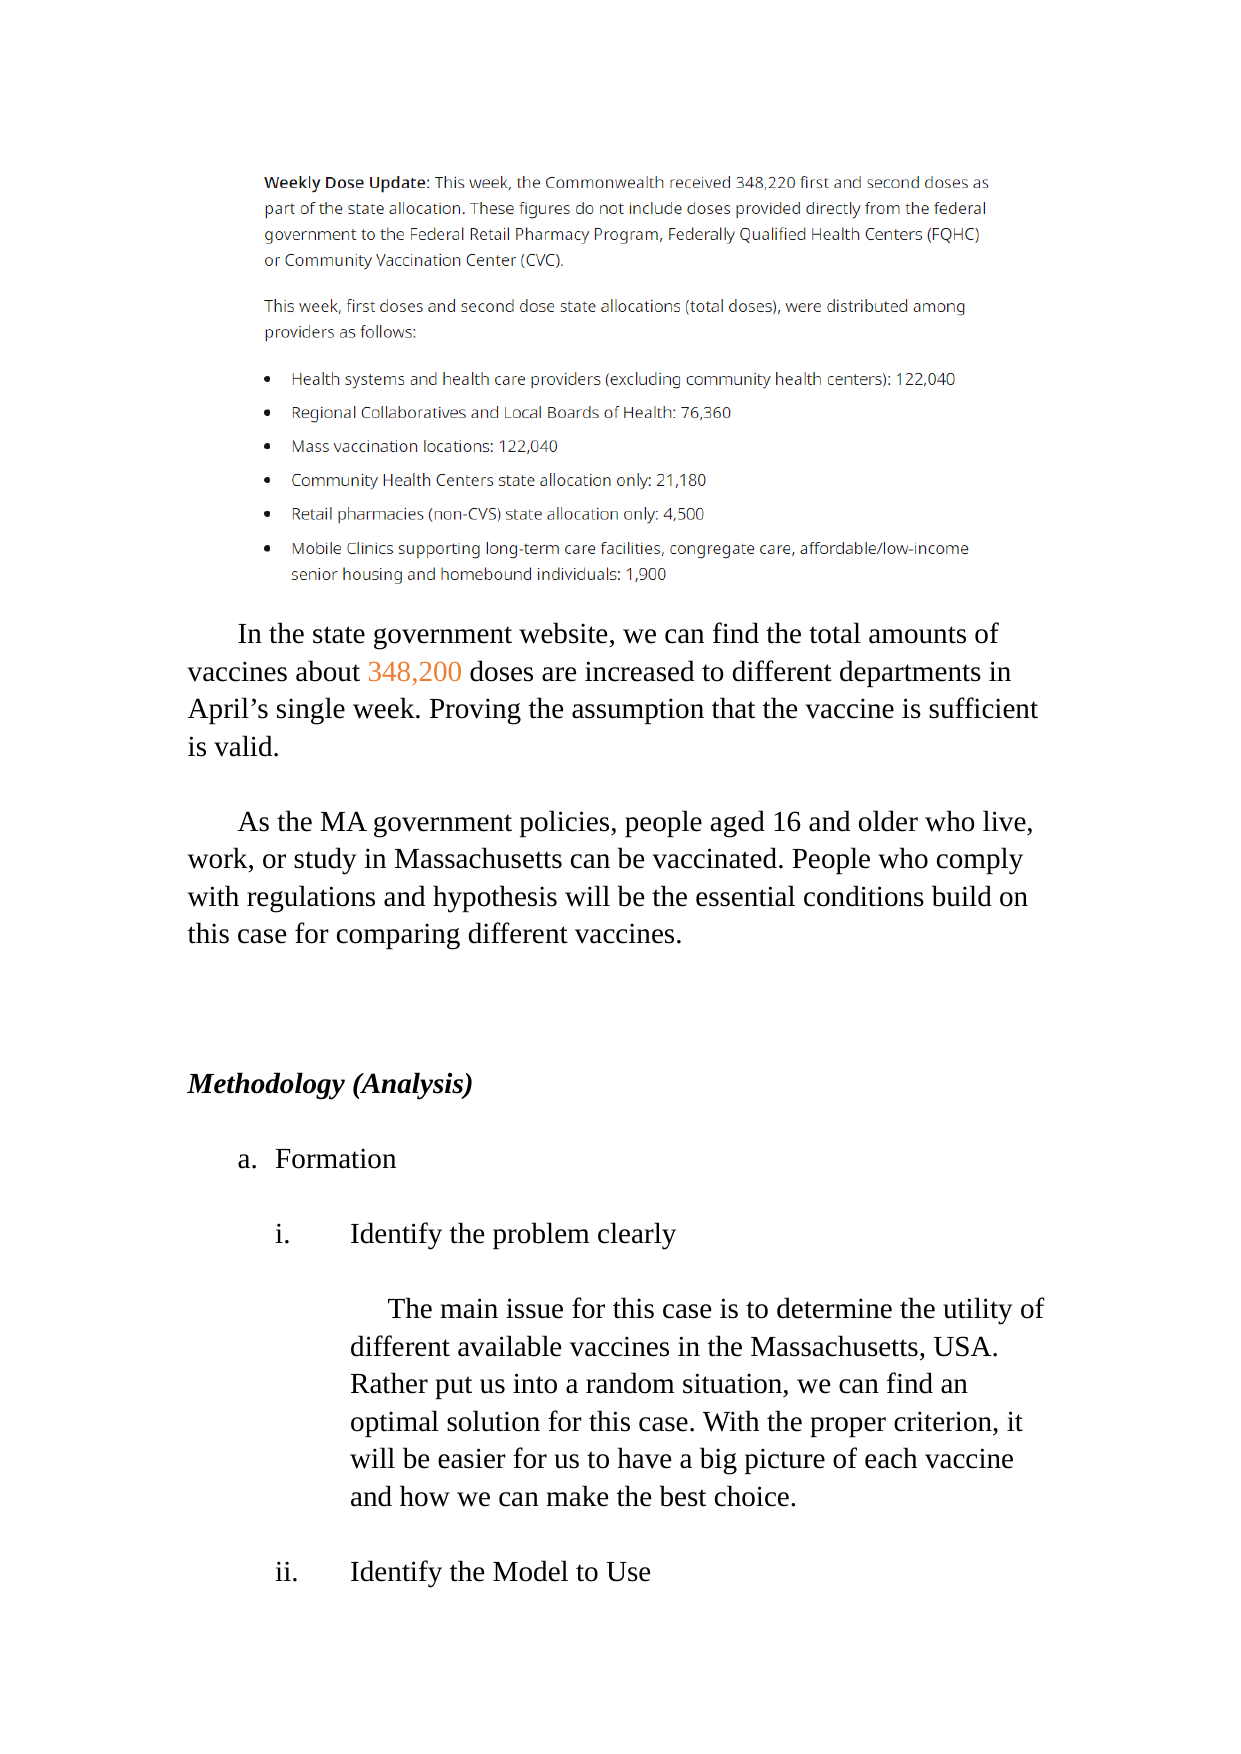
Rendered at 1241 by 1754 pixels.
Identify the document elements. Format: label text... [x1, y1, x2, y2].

list Identify the Model to Use [275, 1552, 1053, 1589]
list Rather put us into a random situation, we can find an optimal solution for this case. With the proper criterion, it will be easier for us to have a big picture of each vaccine and how we can make the best choice. [350, 1364, 1053, 1514]
list The main issue for this case is to determine the utility of different available vaccines in the Massachusetts, USA. [350, 1289, 1053, 1364]
text Methodology (Analysis) [187, 1064, 1053, 1102]
text In the state government website, we can find the total amounts of vaccines about 348,200 doses are increased to different departments in April’s single week. Proving the assumption that the vaccine is sufficient is valid. [187, 614, 1053, 764]
list Identify the problem clearly [275, 1214, 1053, 1252]
picture [254, 164, 993, 599]
list Formation [237, 1139, 1053, 1177]
text As the MA government policies, people aged 16 and older who live, work, or study in Massachusetts can be vaccinated. People who comply with regulations and hypothesis will be the essential conditions build on this case for comparing different vaccines. [187, 802, 1053, 952]
